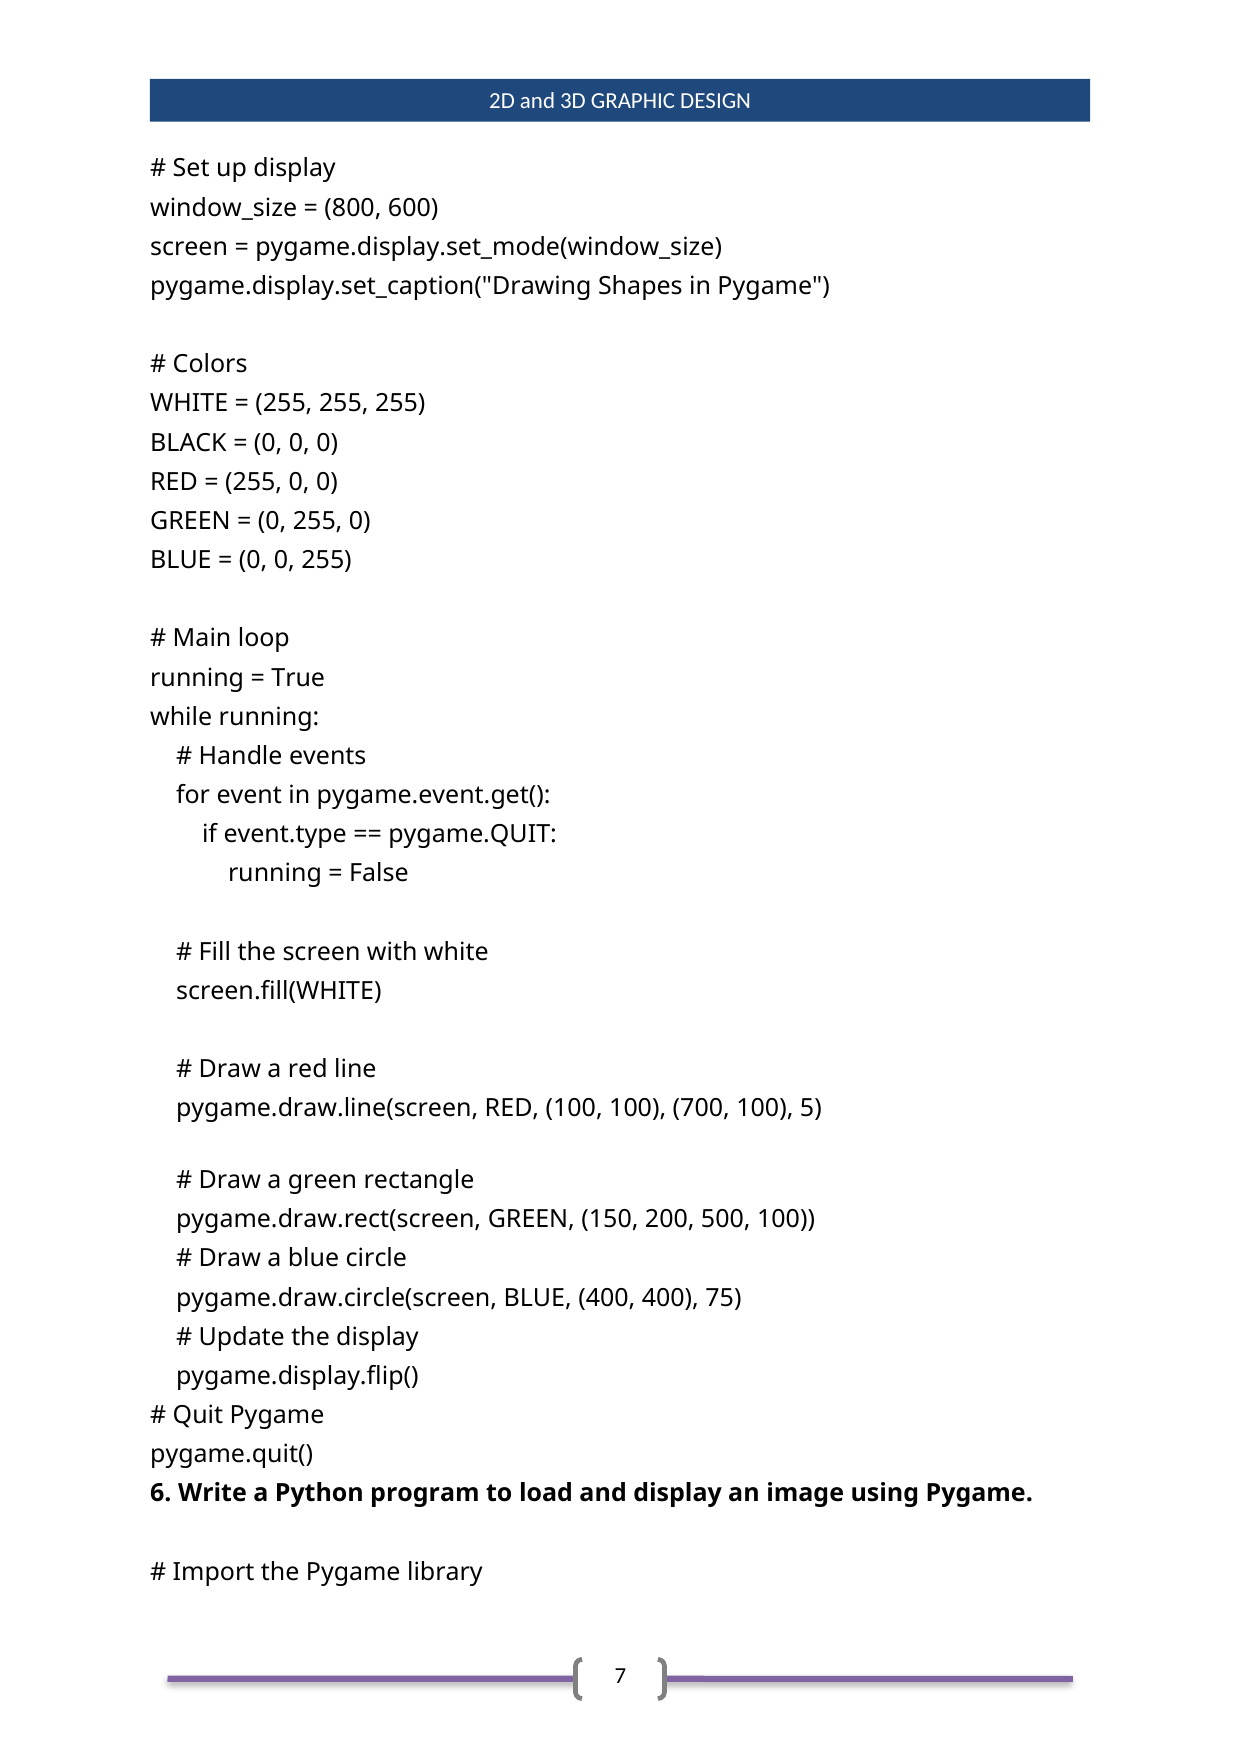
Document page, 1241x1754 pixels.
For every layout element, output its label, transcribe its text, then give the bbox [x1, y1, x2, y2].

text # Draw a blue circle [150, 1240, 1090, 1274]
text running = True [150, 659, 1090, 693]
text GREEN = (0, 255, 0) [150, 502, 1090, 537]
text # Handle events [150, 737, 1090, 772]
text if event.type == pygame.QUIT: [150, 816, 1090, 850]
text pygame.draw.rect(screen, GREEN, (150, 200, 500, 100)) [150, 1201, 1090, 1235]
text pygame.display.set_caption("Drawing Shapes in Pygame") [150, 267, 1090, 302]
text # Draw a green rectangle [150, 1162, 1090, 1196]
text BLACK = (0, 0, 0) [150, 424, 1090, 458]
text WHITE = (255, 255, 255) [150, 385, 1090, 419]
text pygame.quit() [150, 1436, 1090, 1470]
text running = False [150, 855, 1090, 889]
text screen = pygame.display.set_mode(window_size) [150, 228, 1090, 262]
text screen.fill(WHITE) [150, 972, 1090, 1007]
text # Colors [150, 346, 1090, 380]
text # Fill the screen with white [150, 933, 1090, 967]
text RED = (255, 0, 0) [150, 463, 1090, 497]
text # Import the Pygame library [150, 1553, 1090, 1587]
text pygame.draw.line(screen, RED, (100, 100), (700, 100), 5) [150, 1090, 1090, 1124]
text # Quit Pygame [150, 1397, 1090, 1431]
text 6. Write a Python program to load and display an image using Pygame. [150, 1475, 1090, 1509]
text for event in pygame.event.get(): [150, 777, 1090, 811]
text pygame.draw.circle(screen, BLUE, (400, 400), 75) [150, 1279, 1090, 1313]
text BLUE = (0, 0, 255) [150, 542, 1090, 576]
text pygame.display.flip() [150, 1358, 1090, 1392]
text # Update the display [150, 1318, 1090, 1352]
text window_size = (800, 600) [150, 189, 1090, 223]
text while running: [150, 698, 1090, 732]
text # Draw a red line [150, 1051, 1090, 1085]
text # Main loop [150, 620, 1090, 654]
text # Set up display [150, 150, 1090, 184]
